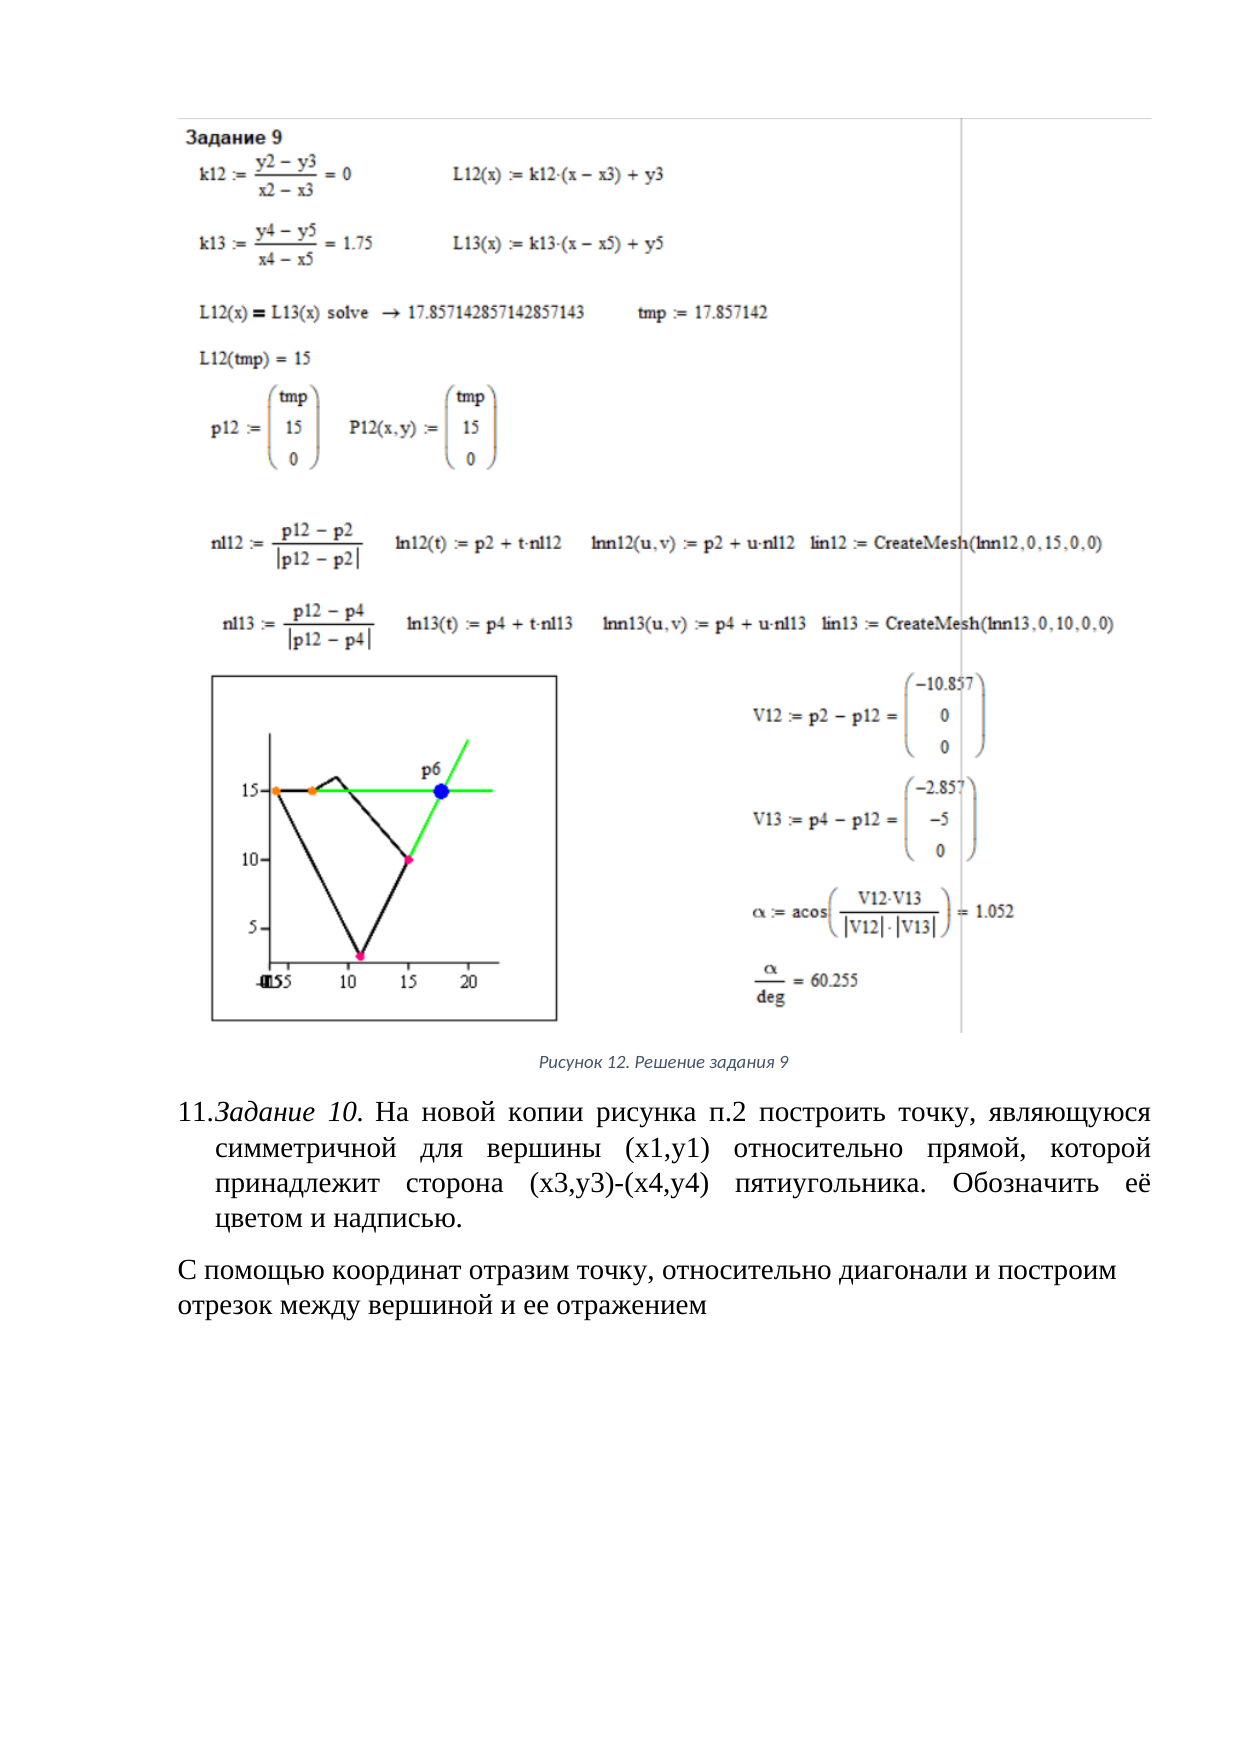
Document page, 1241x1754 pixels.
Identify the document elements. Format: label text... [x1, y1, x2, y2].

list Задание 10. На новой копии рисунка п.2 построить точку, являющуюся симметричной для вершины (x1,y1) относительно прямой, которой принадлежит сторона (x3,y3)-(x4,y4) пятиугольника. Обозначить её цветом и надписью. [177, 1094, 1152, 1234]
picture [177, 118, 1152, 1033]
text С помощью координат отразим точку, относительно диагонали и построим отрезок между вершиной и ее отражением [177, 1252, 1152, 1321]
